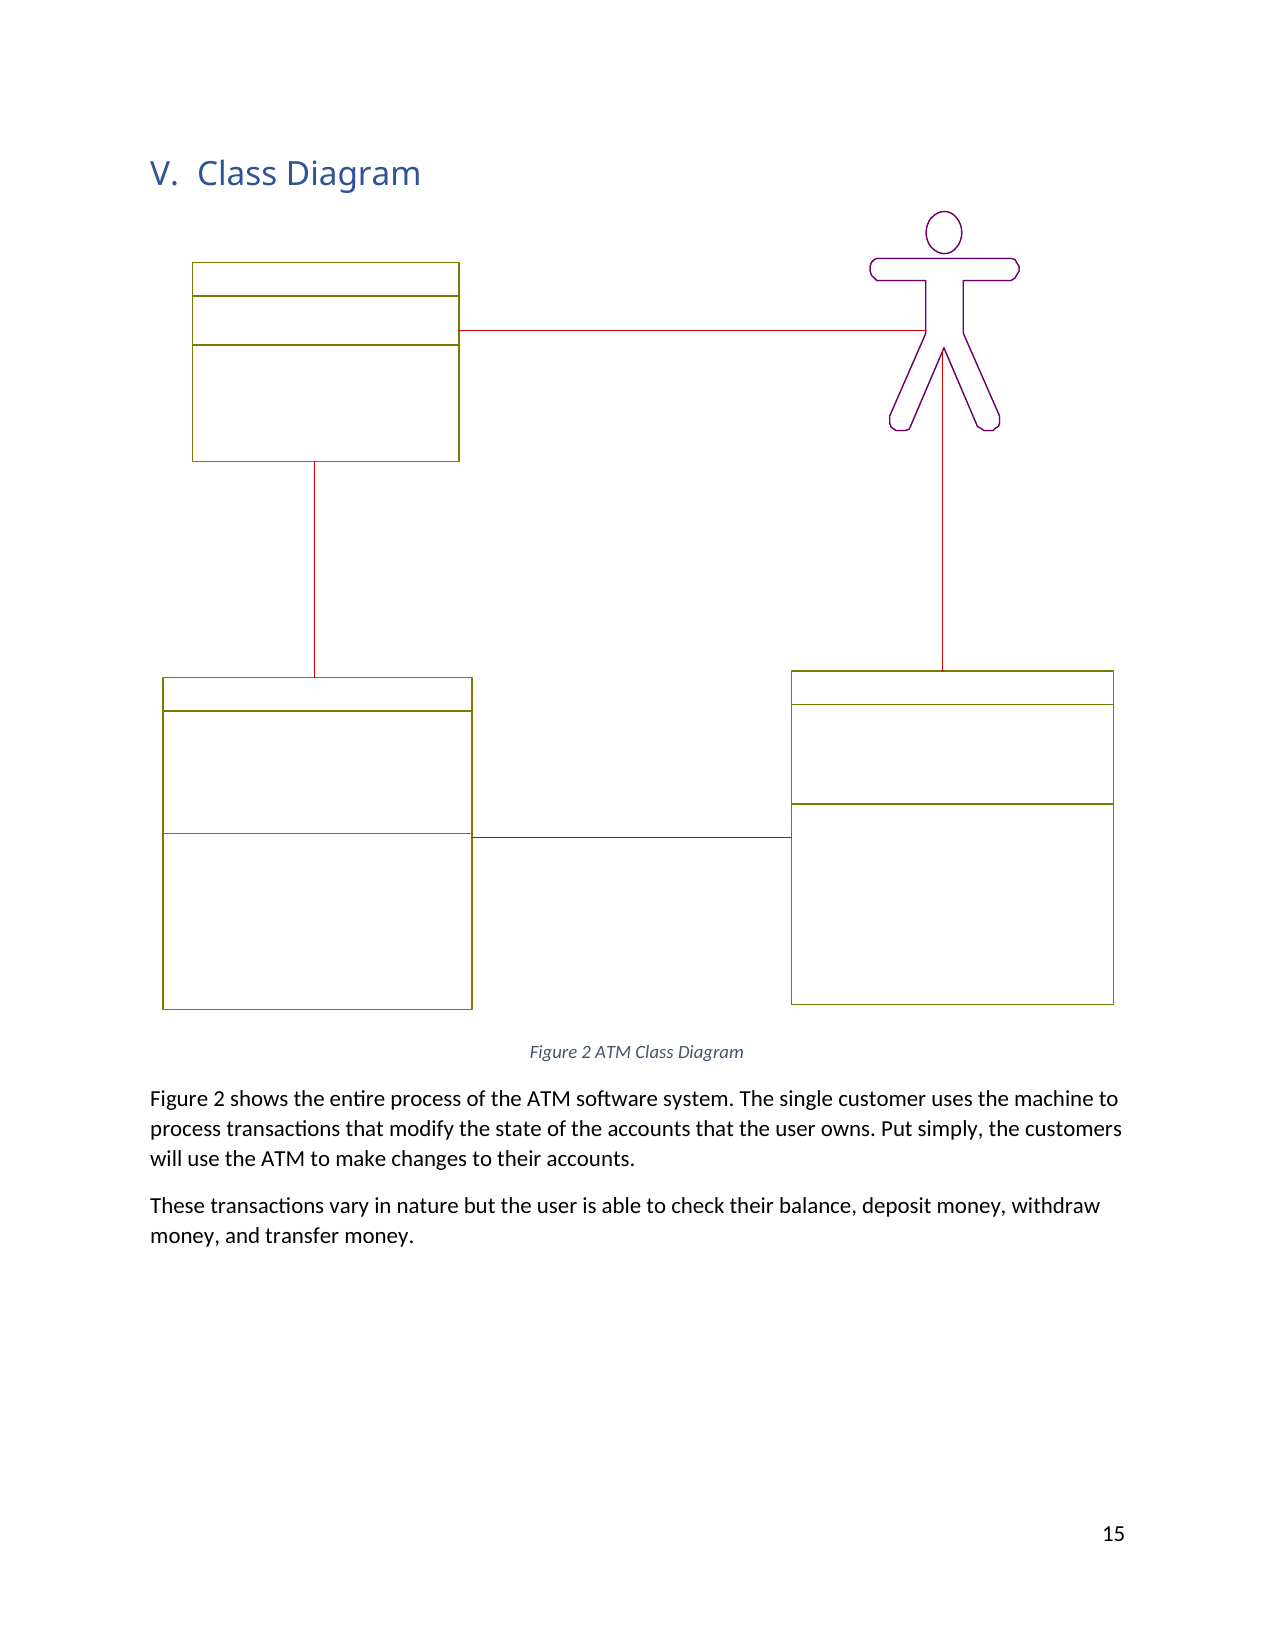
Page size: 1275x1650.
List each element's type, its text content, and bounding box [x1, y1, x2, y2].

text These transactions vary in nature but the user is able to check their balance, deposit money, withdraw money, and transfer money. [150, 1191, 1125, 1249]
subtitle Class Diagram [150, 150, 1125, 195]
text Figure 2 shows the entire process of the ATM software system. The single customer uses the machine to process transactions that modify the state of the accounts that the user owns. Put simply, the customers will use the ATM to make changes to their accounts. [150, 1084, 1125, 1172]
